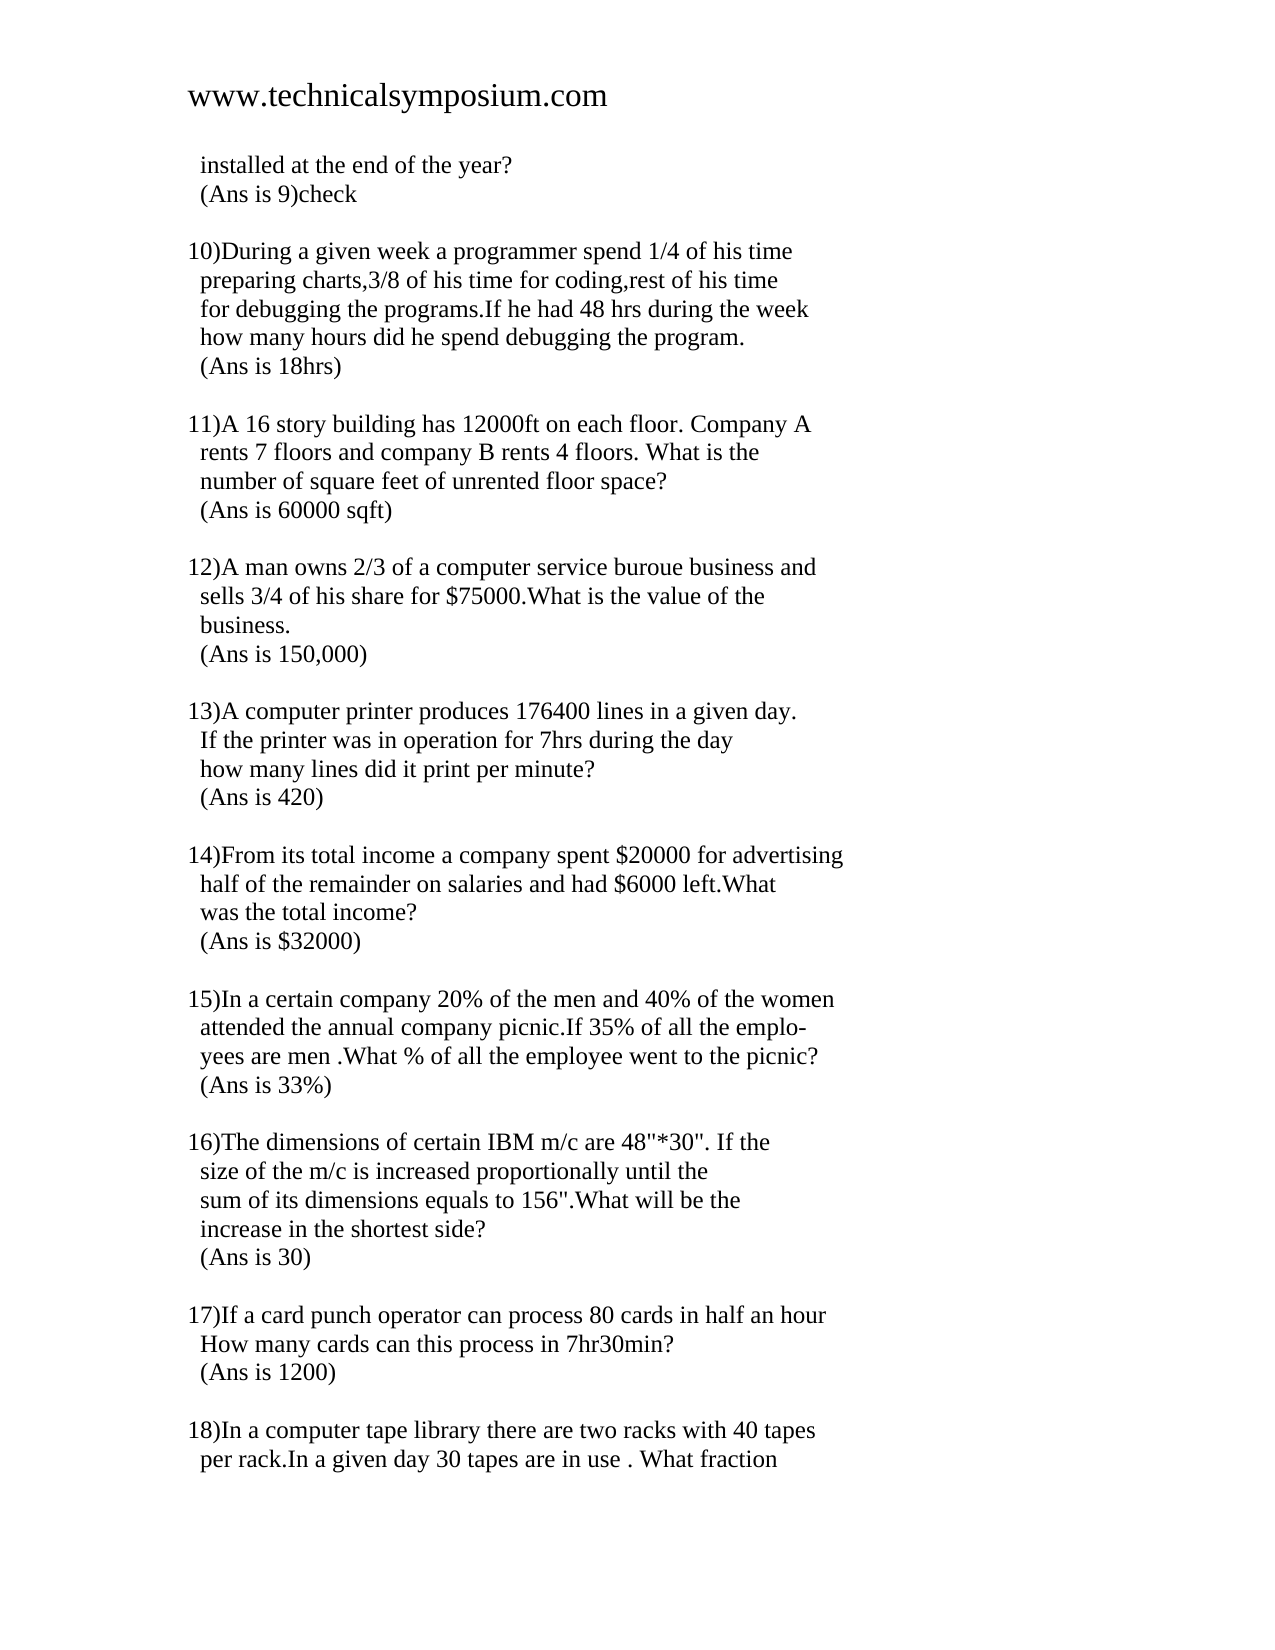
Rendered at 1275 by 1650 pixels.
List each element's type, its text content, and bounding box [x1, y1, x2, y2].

text number of square feet of unrented floor space? [187, 466, 1087, 495]
text yees are men .What % of all the employee went to the picnic? [187, 1041, 1087, 1070]
text size of the m/c is increased proportionally until the [187, 1156, 1087, 1185]
text (Ans is 9)check [187, 179, 1087, 207]
text How many cards can this process in 7hr30min? [187, 1329, 1087, 1357]
text 15)In a certain company 20% of the men and 40% of the women [187, 984, 1087, 1012]
text (Ans is 60000 sqft) [187, 495, 1087, 524]
text (Ans is 150,000) [187, 639, 1087, 667]
text 11)A 16 story building has 12000ft on each floor. Company A [187, 409, 1087, 437]
text (Ans is 1200) [187, 1357, 1087, 1386]
text business. [187, 610, 1087, 639]
text for debugging the programs.If he had 48 hrs during the week [187, 294, 1087, 322]
text per rack.In a given day 30 tapes are in use . What fraction [187, 1444, 1087, 1472]
text If the printer was in operation for 7hrs during the day [187, 725, 1087, 754]
text increase in the shortest side? [187, 1214, 1087, 1242]
text attended the annual company picnic.If 35% of all the emplo- [187, 1012, 1087, 1041]
text rents 7 floors and company B rents 4 floors. What is the [187, 437, 1087, 466]
text 17)If a card punch operator can process 80 cards in half an hour [187, 1300, 1087, 1329]
text 10)During a given week a programmer spend 1/4 of his time [187, 236, 1087, 265]
text 14)From its total income a company spent $20000 for advertising [187, 840, 1087, 869]
text installed at the end of the year? [187, 150, 1087, 179]
text was the total income? [187, 897, 1087, 926]
text 12)A man owns 2/3 of a computer service buroue business and [187, 552, 1087, 581]
text (Ans is 420) [187, 782, 1087, 811]
text 13)A computer printer produces 176400 lines in a given day. [187, 696, 1087, 725]
text how many lines did it print per minute? [187, 754, 1087, 782]
text how many hours did he spend debugging the program. [187, 322, 1087, 351]
text (Ans is 18hrs) [187, 351, 1087, 380]
text sells 3/4 of his share for $75000.What is the value of the [187, 581, 1087, 610]
text sum of its dimensions equals to 156".What will be the [187, 1185, 1087, 1214]
text 18)In a computer tape library there are two racks with 40 tapes [187, 1415, 1087, 1444]
text preparing charts,3/8 of his time for coding,rest of his time [187, 265, 1087, 294]
text half of the remainder on salaries and had $6000 left.What [187, 869, 1087, 897]
text (Ans is $32000) [187, 926, 1087, 955]
text (Ans is 30) [187, 1242, 1087, 1271]
text 16)The dimensions of certain IBM m/c are 48"*30". If the [187, 1127, 1087, 1156]
text (Ans is 33%) [187, 1070, 1087, 1099]
